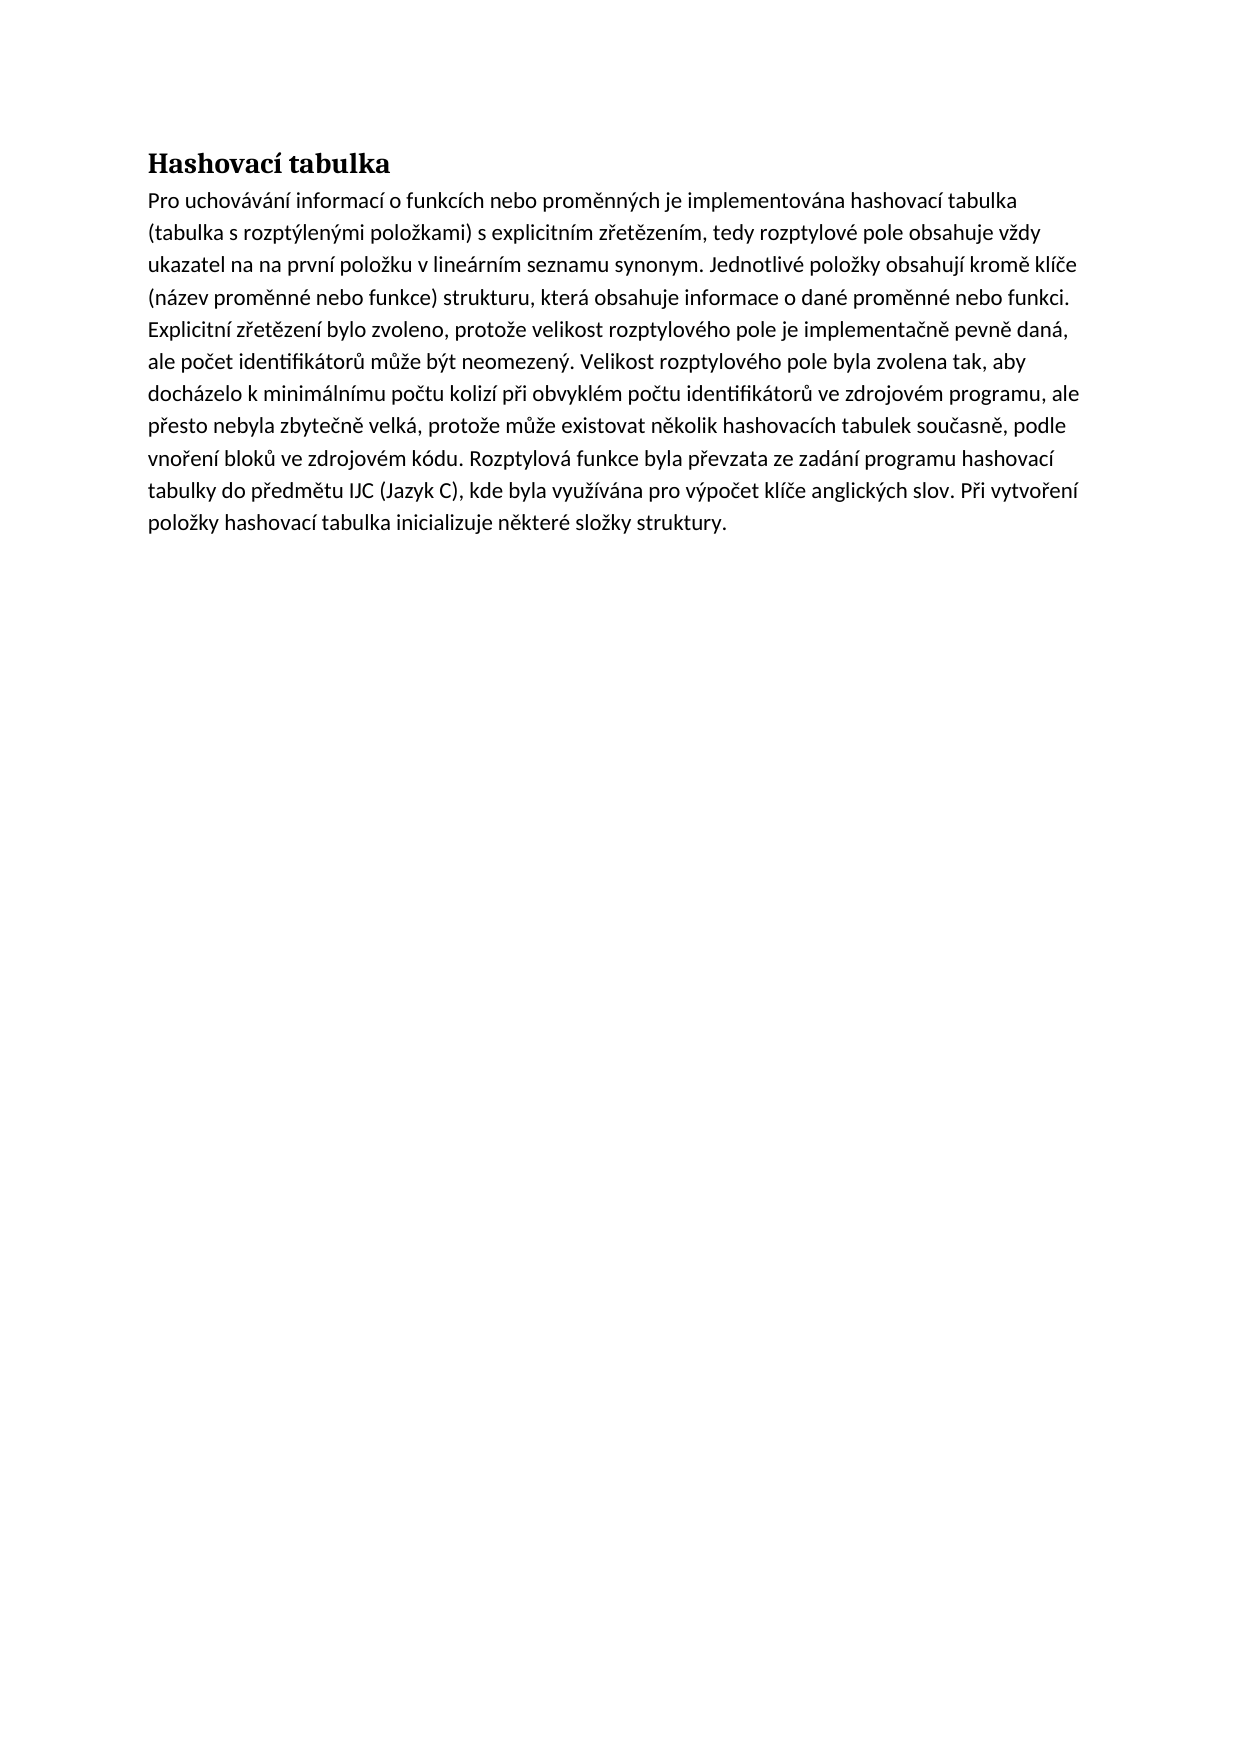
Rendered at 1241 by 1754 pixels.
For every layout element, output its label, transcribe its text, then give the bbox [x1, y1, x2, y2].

text Pro uchovávání informací o funkcích nebo proměnných je implementována hashovací tabulka (tabulka s rozptýlenými položkami) s explicitním zřetězením, tedy rozptylové pole obsahuje vždy ukazatel na na první položku v lineárním seznamu synonym. Jednotlivé položky obsahují kromě klíče (název proměnné nebo funkce) strukturu, která obsahuje informace o dané proměnné nebo funkci. Explicitní zřetězení bylo zvoleno, protože velikost rozptylového pole je implementačně pevně daná, ale počet identifikátorů může být neomezený. Velikost rozptylového pole byla zvolena tak, aby docházelo k minimálnímu počtu kolizí při obvyklém počtu identifikátorů ve zdrojovém programu, ale přesto nebyla zbytečně velká, protože může existovat několik hashovacích tabulek současně, podle vnoření bloků ve zdrojovém kódu. Rozptylová funkce byla převzata ze zadání programu hashovací tabulky do předmětu IJC (Jazyk C), kde byla využívána pro výpočet klíče anglických slov. Při vytvoření položky hashovací tabulka inicializuje některé složky struktury. [148, 186, 1093, 536]
subtitle Hashovací tabulka [148, 148, 1093, 181]
